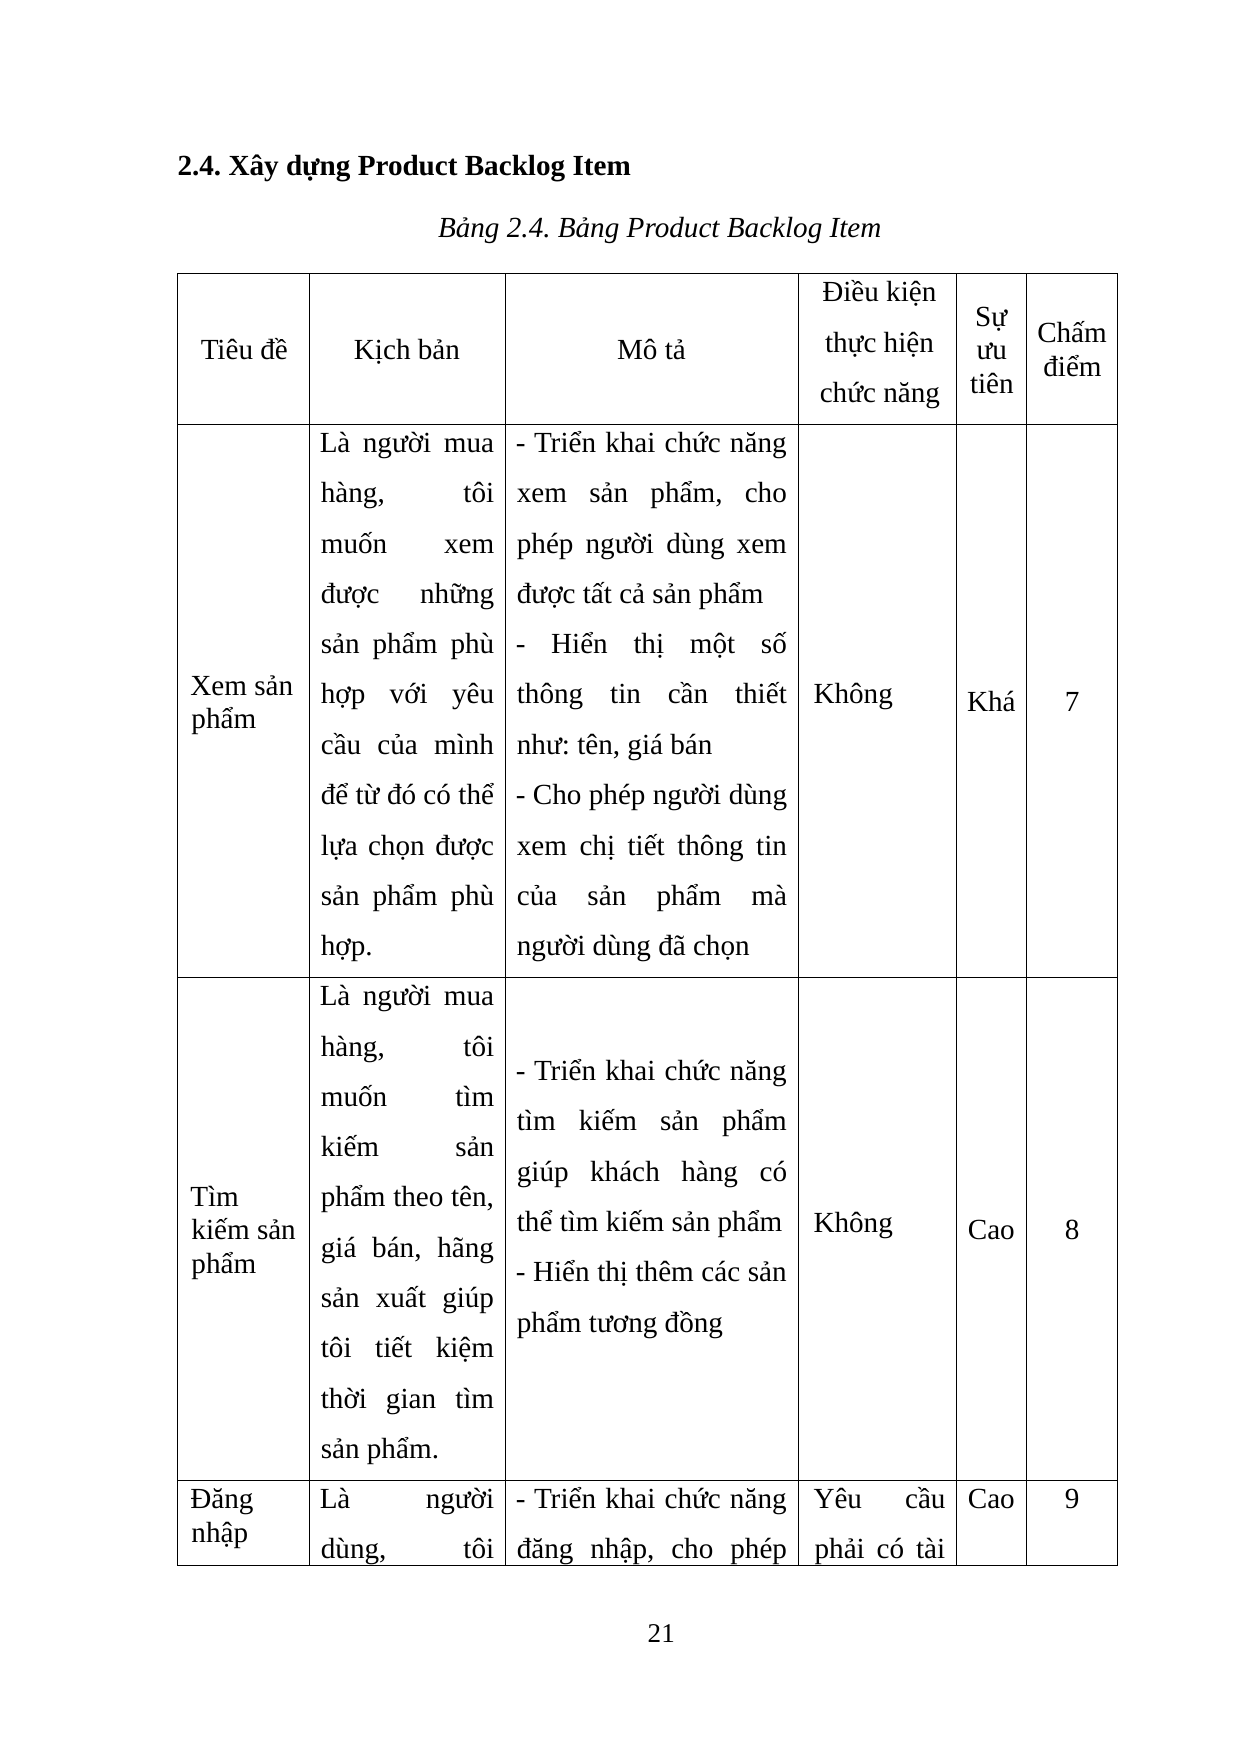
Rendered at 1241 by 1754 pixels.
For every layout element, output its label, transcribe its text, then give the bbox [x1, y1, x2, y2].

table_header Tiêu đề [178, 274, 309, 424]
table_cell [310, 1481, 505, 1565]
table_cell Không [799, 978, 956, 1480]
subtitle 2.4. Xây dựng Product Backlog Item [177, 148, 1060, 181]
table_cell Cao [957, 1481, 1026, 1565]
table_cell - Triển khai chức năng xem sản phẩm, cho phép người dùng xem được tất cả sản phẩm - Hiển thị một số thông tin cần thiết như: tên, giá bán - Cho phép người dùng xem chị tiết thông tin của sản phẩm mà người dùng đã chọn [506, 425, 798, 977]
table_cell - Triển khai chức năng tìm kiếm sản phẩm giúp khách hàng có thể tìm kiếm sản phẩm - Hiển thị thêm các sản phẩm tương đồng [506, 978, 798, 1480]
table_cell Là người mua hàng, tôi muốn tìm kiếm sản phẩm theo tên, giá bán, hãng sản xuất giúp tôi tiết kiệm thời gian tìm sản phẩm. [310, 978, 505, 1480]
table_header Mô tả [506, 274, 798, 424]
table_cell 7 [1027, 425, 1117, 977]
table_header Kịch bản [310, 274, 505, 424]
table_header Chấm điểm [1027, 274, 1117, 424]
table_cell 8 [1027, 978, 1117, 1480]
table_cell 9 [1027, 1481, 1117, 1565]
table_cell Khá [957, 425, 1026, 977]
table_cell Là người mua hàng, tôi muốn xem được những sản phẩm phù hợp với yêu cầu của mình để từ đó có thể lựa chọn được sản phẩm phù hợp. [310, 425, 505, 977]
table_cell Đăng nhập [178, 1481, 309, 1565]
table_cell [799, 1481, 956, 1565]
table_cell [506, 1481, 798, 1565]
table_header Sự ưu tiên [957, 274, 1026, 424]
table_cell Cao [957, 978, 1026, 1480]
table_header Điều kiện thực hiện chức năng [799, 274, 956, 424]
table_cell Tìm kiếm sản phẩm [178, 978, 309, 1480]
table_cell Không [799, 425, 956, 977]
table_cell Xem sản phẩm [178, 425, 309, 977]
